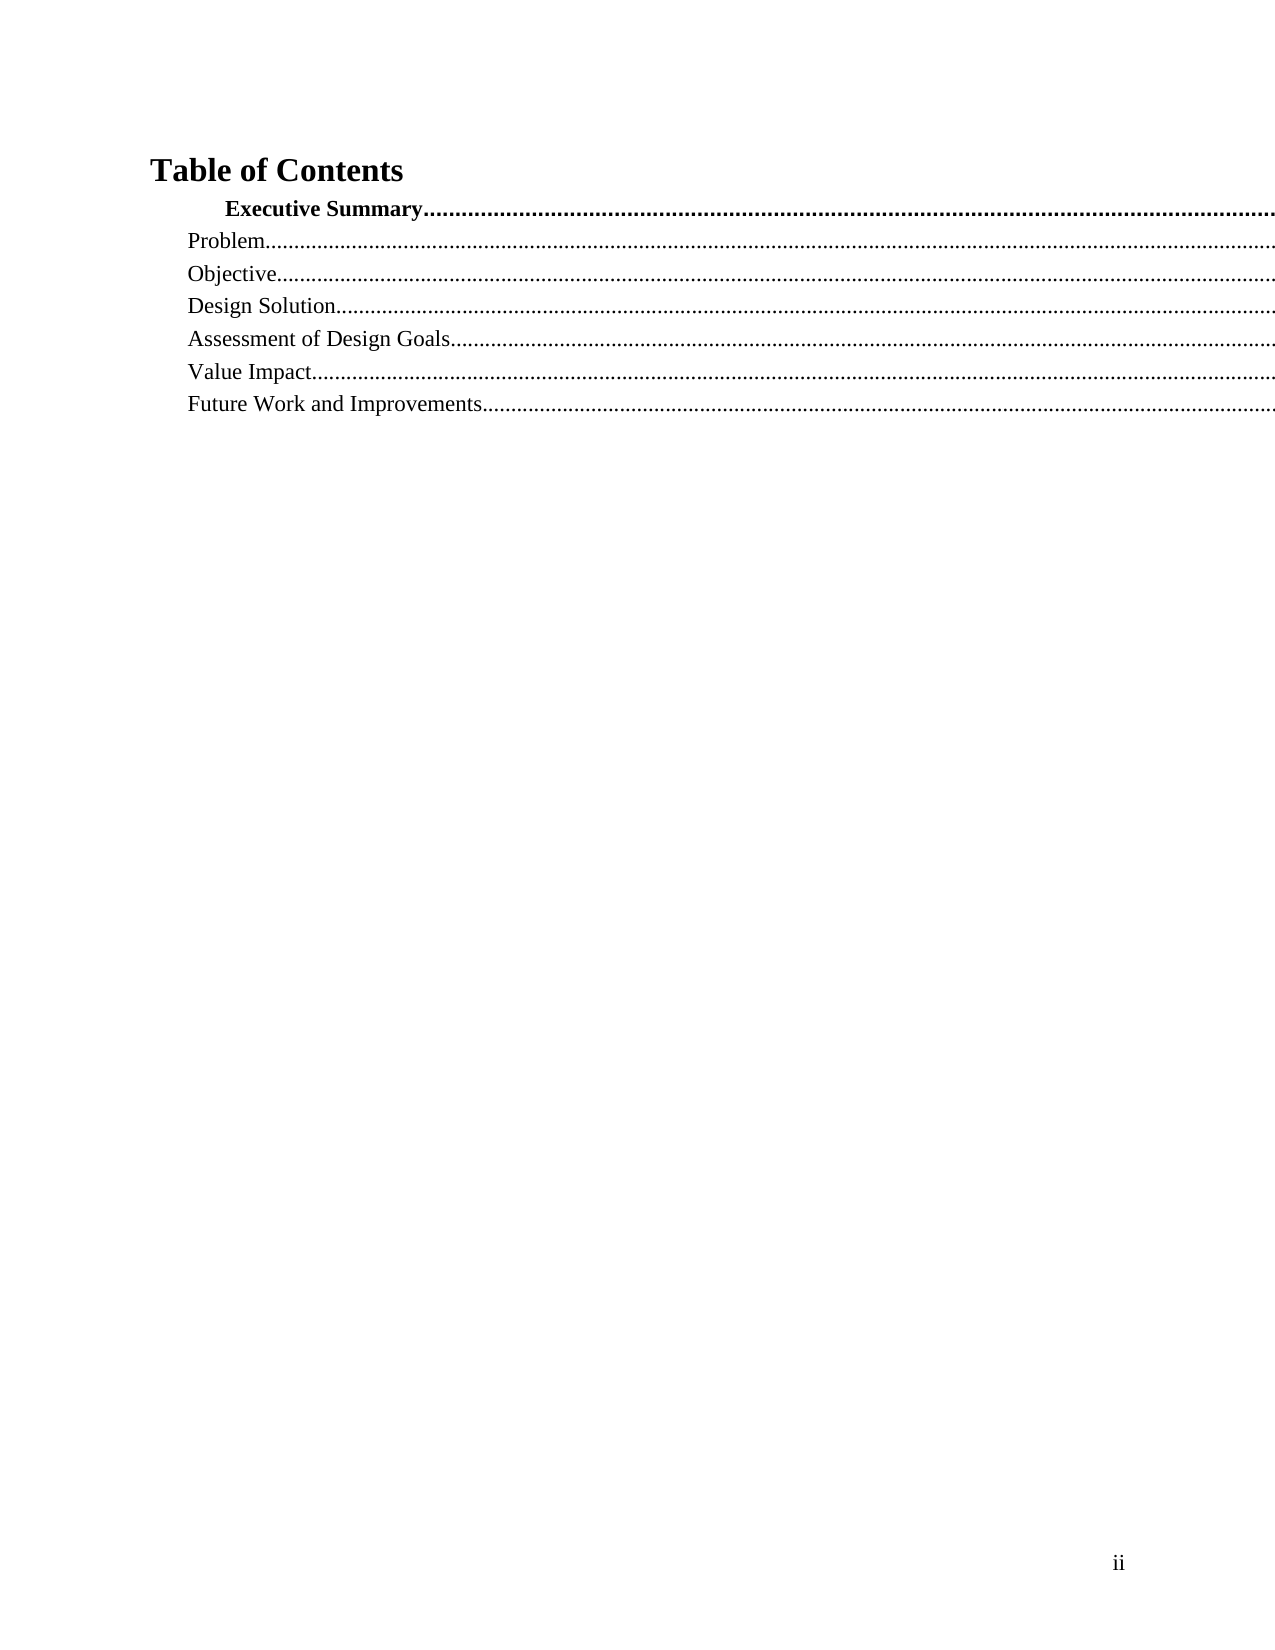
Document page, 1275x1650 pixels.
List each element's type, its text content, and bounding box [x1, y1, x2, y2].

text Table of Contents [150, 150, 1125, 188]
